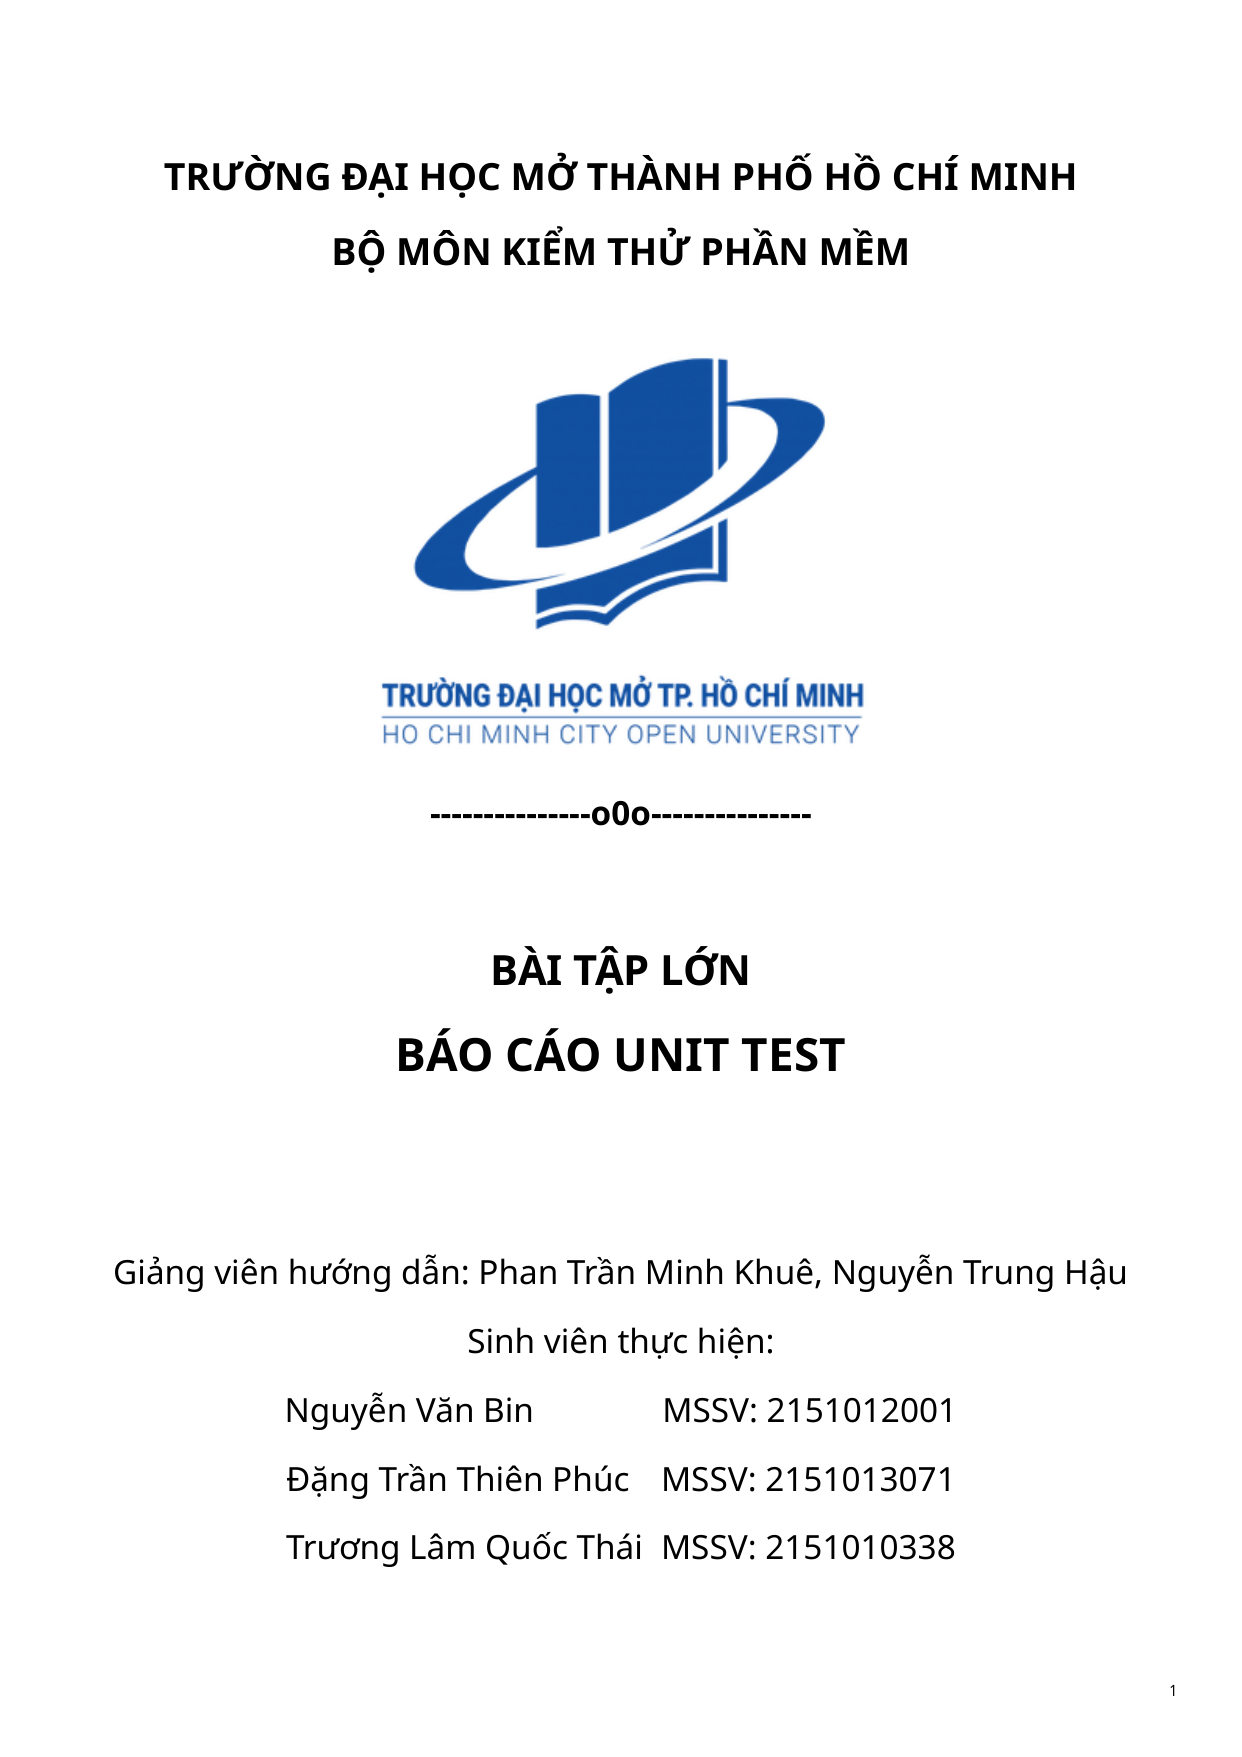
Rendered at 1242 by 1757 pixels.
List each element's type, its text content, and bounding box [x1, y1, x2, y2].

text Trương Lâm Quốc Thái MSSV: 2151010338 [75, 1524, 1167, 1569]
text Nguyễn Văn Bin MSSV: 2151012001 [75, 1386, 1167, 1432]
text Đặng Trần Thiên Phúc MSSV: 2151013071 [75, 1455, 1167, 1501]
picture [367, 346, 875, 759]
text Sinh viên thực hiện: [75, 1318, 1167, 1363]
text BÁO CÁO UNIT TEST [75, 1023, 1167, 1085]
text BÀI TẬP LỚN [75, 941, 1167, 998]
text Giảng viên hướng dẫn: Phan Trần Minh Khuê, Nguyễn Trung Hậu [75, 1249, 1167, 1294]
text BỘ MÔN KIỂM THỬ PHẦN MỀM [75, 226, 1167, 277]
text TRƯỜNG ĐẠI HỌC MỞ THÀNH PHỐ HỒ CHÍ MINH [75, 150, 1167, 201]
